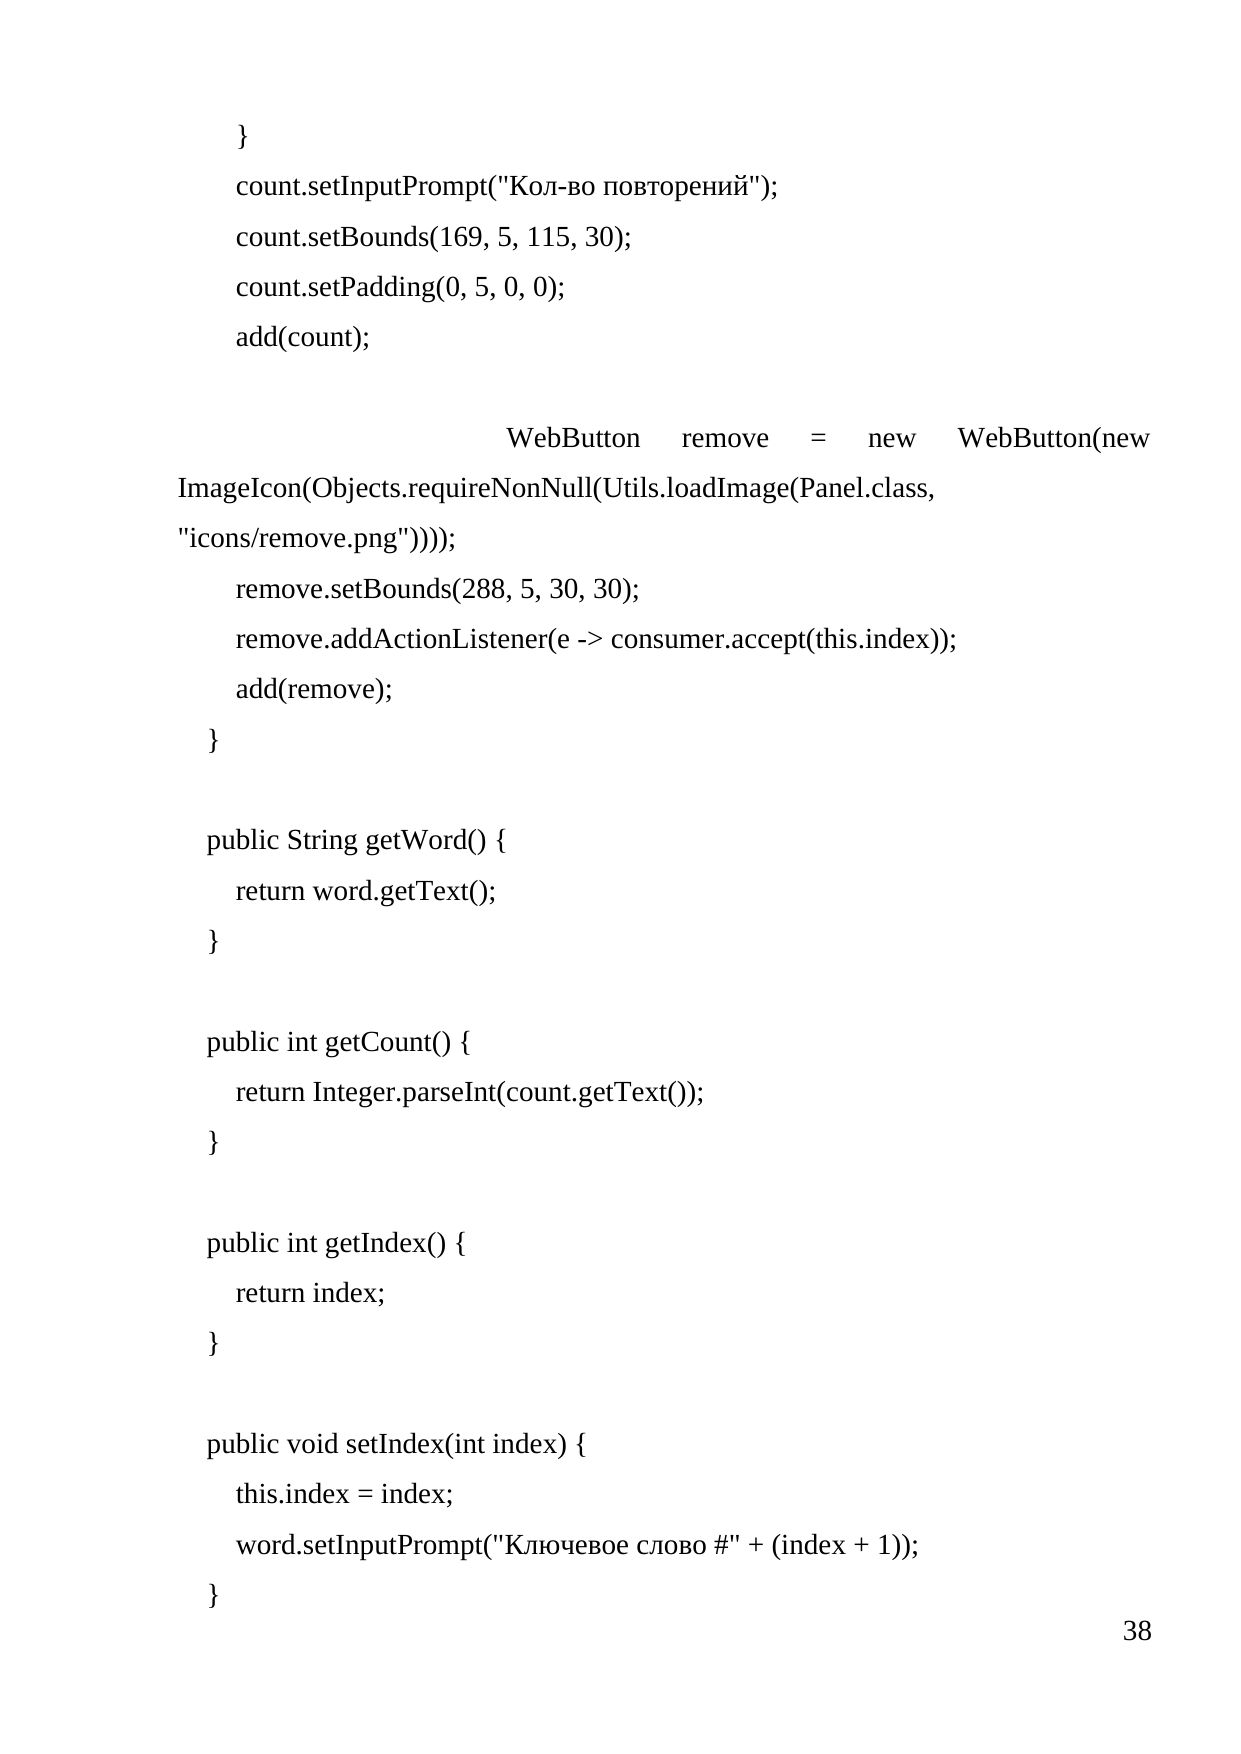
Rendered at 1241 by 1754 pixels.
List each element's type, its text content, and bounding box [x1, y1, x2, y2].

text } [177, 1124, 1152, 1158]
text WebButton remove = new WebButton(new ImageIcon(Objects.requireNonNull(Utils.loadImage(Panel.class, "icons/remove.png")))); [177, 420, 1152, 554]
text return index; [177, 1275, 1152, 1309]
text return word.getText(); [177, 873, 1152, 906]
text public String getWord() { [177, 822, 1152, 856]
text count.setInputPrompt("Кол-во повторений"); [177, 168, 1152, 202]
text public void setIndex(int index) { [177, 1426, 1152, 1460]
text } [177, 1577, 1152, 1611]
text } [177, 118, 1152, 152]
text add(count); [177, 319, 1152, 353]
text remove.addActionListener(e -> consumer.accept(this.index)); [177, 621, 1152, 655]
text count.setBounds(169, 5, 115, 30); [177, 219, 1152, 252]
text remove.setBounds(288, 5, 30, 30); [177, 571, 1152, 604]
text } [177, 923, 1152, 957]
text public int getCount() { [177, 1024, 1152, 1057]
text public int getIndex() { [177, 1225, 1152, 1258]
text this.index = index; [177, 1477, 1152, 1510]
text word.setInputPrompt("Ключевое слово #" + (index + 1)); [177, 1527, 1152, 1560]
text } [177, 722, 1152, 755]
text count.setPadding(0, 5, 0, 0); [177, 269, 1152, 303]
text return Integer.parseInt(count.getText()); [177, 1074, 1152, 1108]
text } [177, 1326, 1152, 1359]
text add(remove); [177, 672, 1152, 705]
